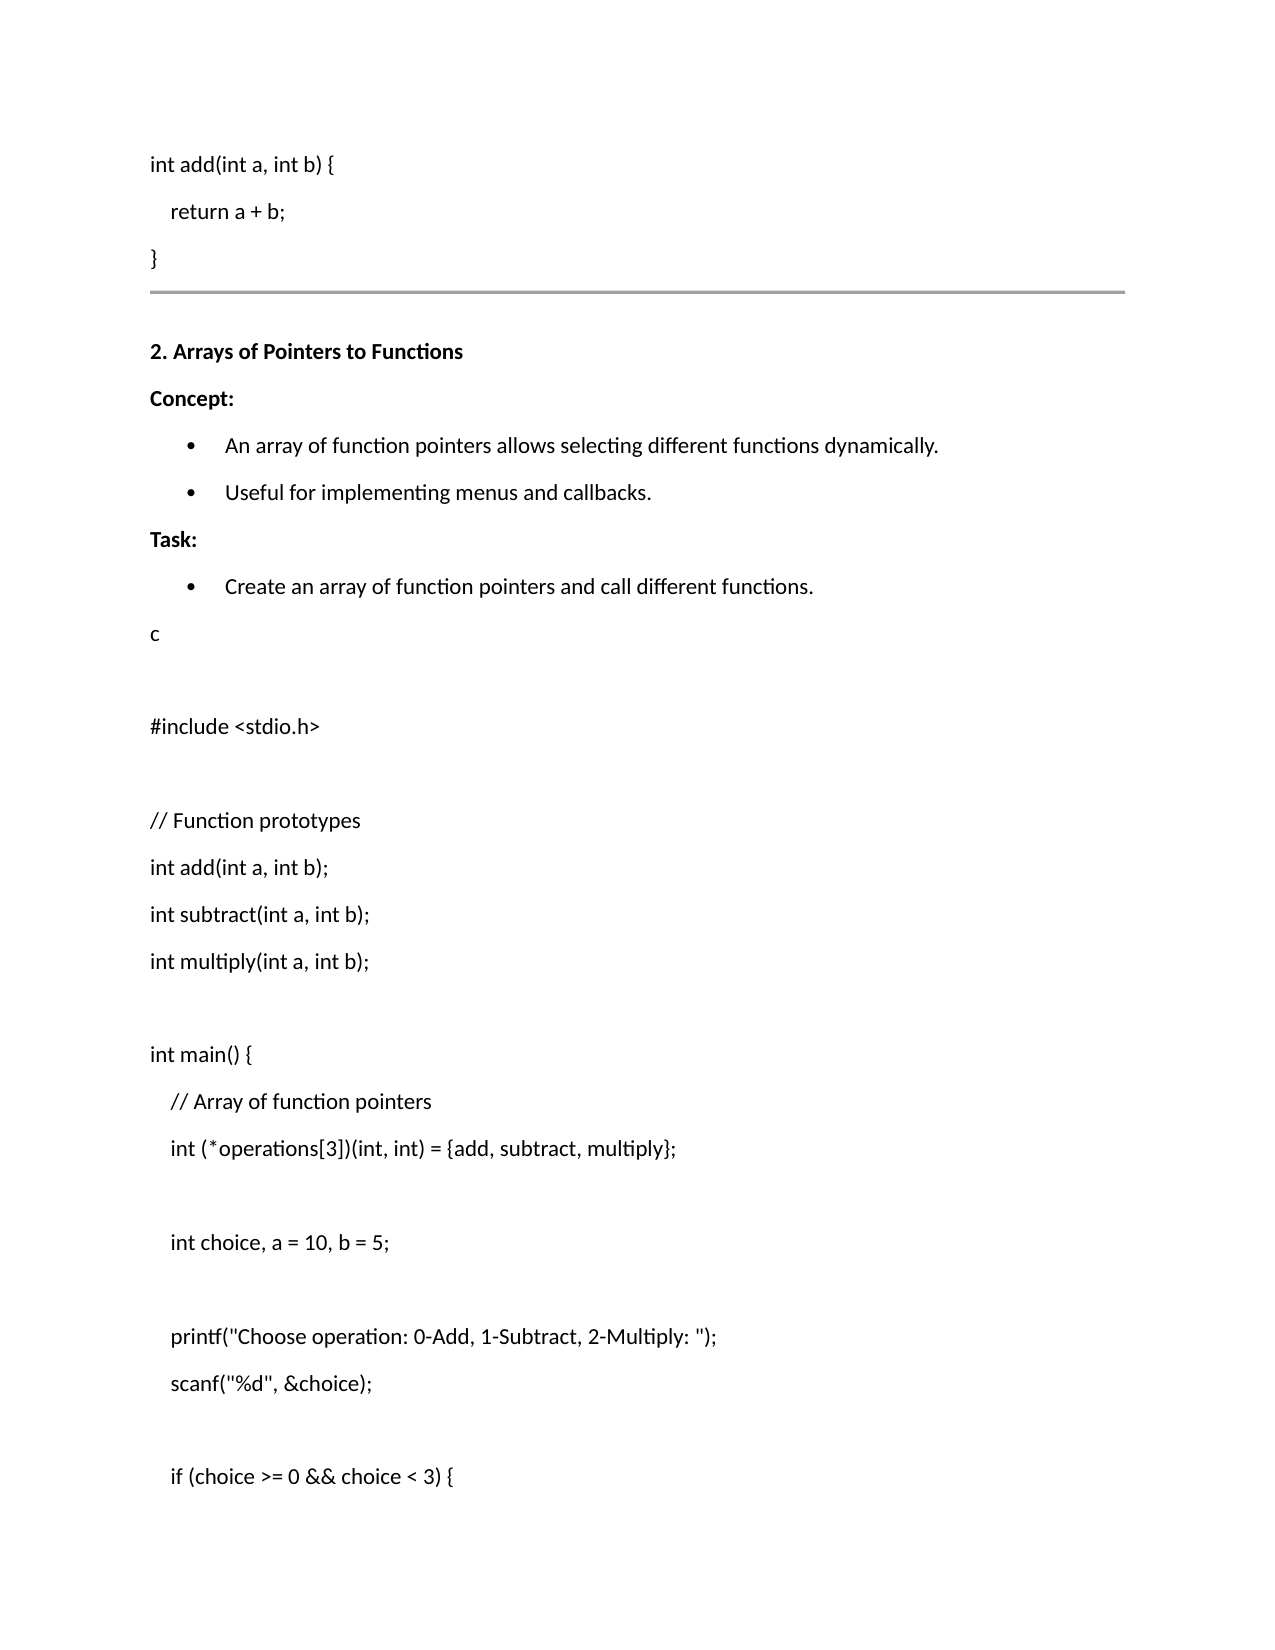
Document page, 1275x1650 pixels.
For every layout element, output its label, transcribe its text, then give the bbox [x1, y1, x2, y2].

text return a + b; [150, 197, 1125, 225]
text int add(int a, int b) { [150, 150, 1125, 178]
list An array of function pointers allows selecting different functions dynamically. [187, 431, 1125, 459]
text // Array of function pointers [150, 1087, 1125, 1116]
list Useful for implementing menus and callbacks. [187, 478, 1125, 506]
text // Function prototypes [150, 806, 1125, 834]
text int add(int a, int b); [150, 853, 1125, 881]
text #include <stdio.h> [150, 712, 1125, 741]
text int multiply(int a, int b); [150, 947, 1125, 975]
text if (choice >= 0 && choice < 3) { [150, 1462, 1125, 1491]
text int main() { [150, 1041, 1125, 1069]
text printf("Choose operation: 0-Add, 1-Subtract, 2-Multiply: "); [150, 1322, 1125, 1350]
text 2. Arrays of Pointers to Functions [150, 337, 1125, 366]
text int subtract(int a, int b); [150, 900, 1125, 928]
text scanf("%d", &choice); [150, 1369, 1125, 1397]
text int (*operations[3])(int, int) = {add, subtract, multiply}; [150, 1134, 1125, 1162]
text int choice, a = 10, b = 5; [150, 1228, 1125, 1256]
text Concept: [150, 384, 1125, 412]
list Create an array of function pointers and call different functions. [187, 572, 1125, 600]
text Task: [150, 525, 1125, 553]
text c [150, 619, 1125, 647]
text } [150, 244, 1125, 272]
